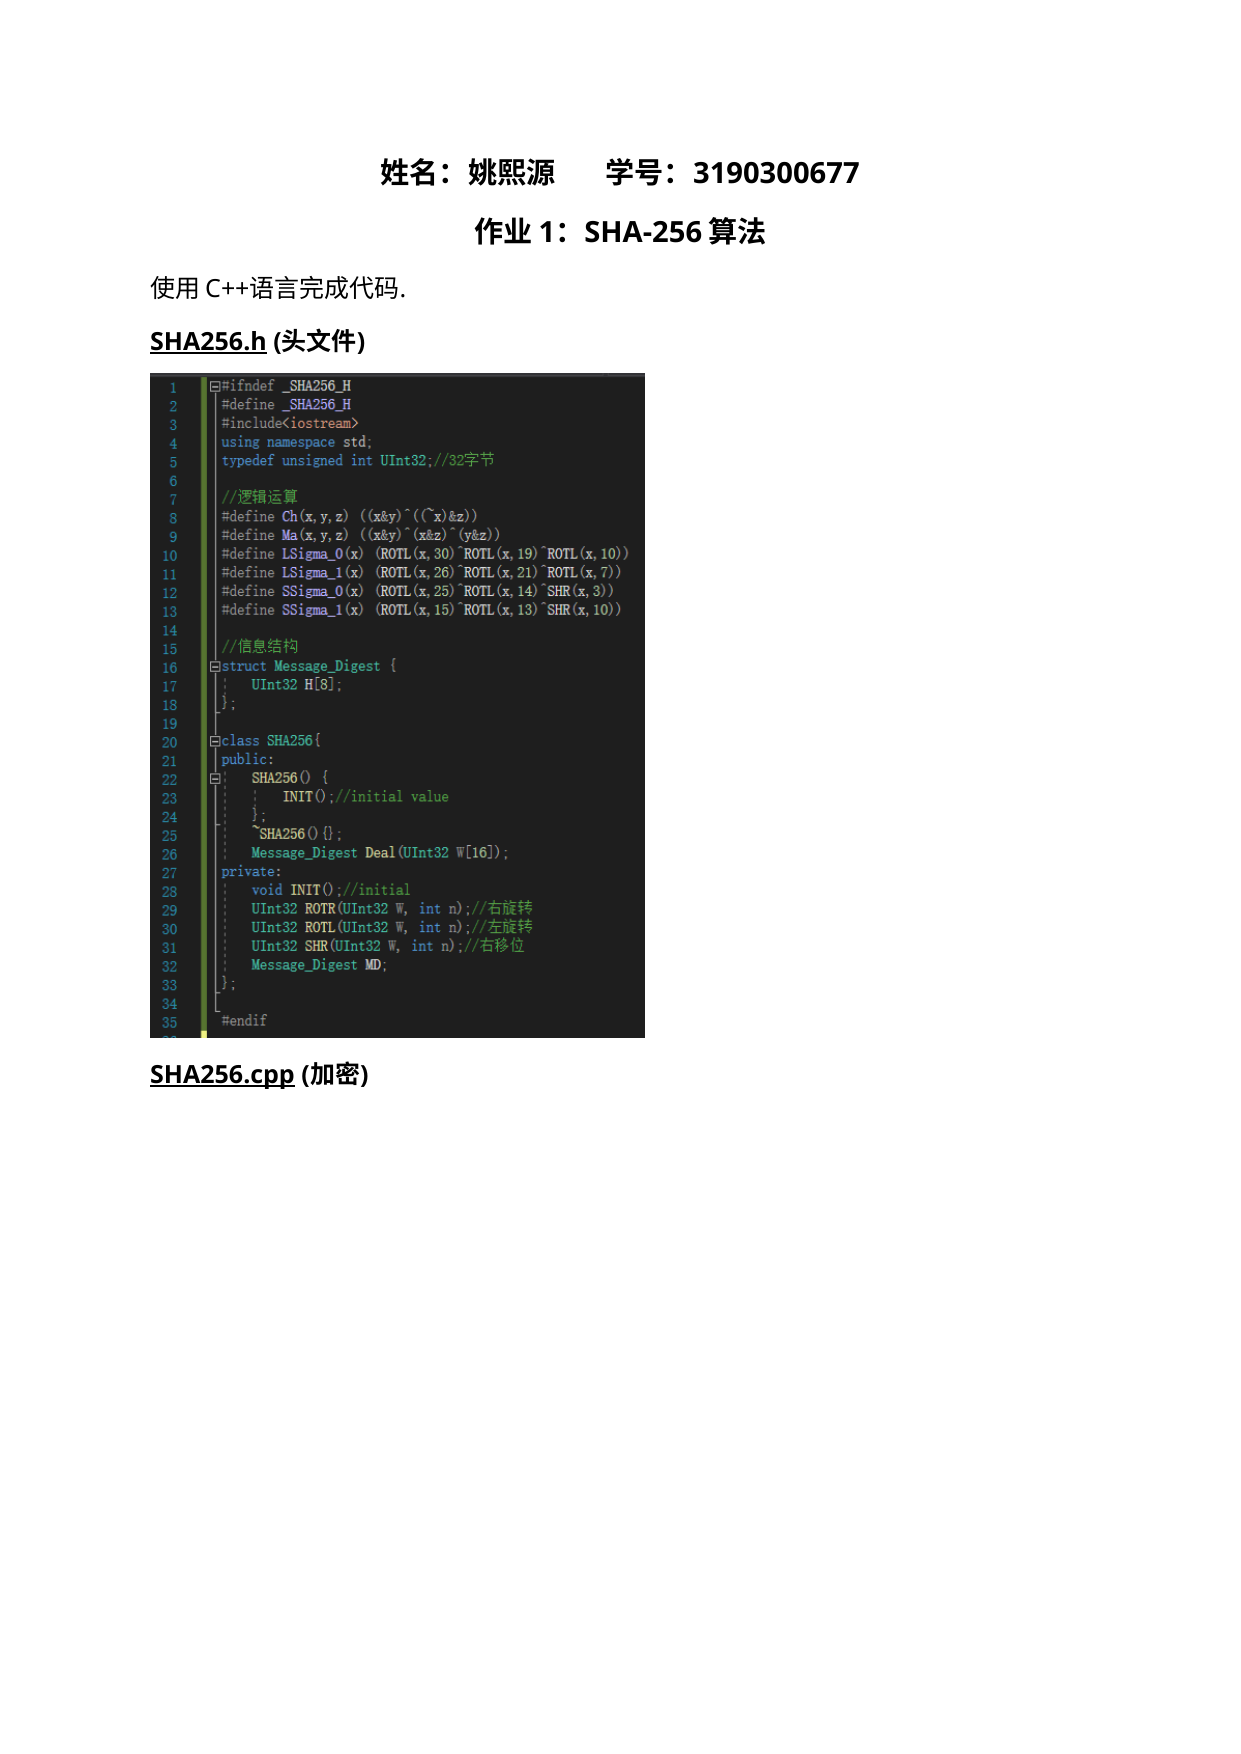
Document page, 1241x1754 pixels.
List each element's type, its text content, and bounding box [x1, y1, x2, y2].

text 作业1：SHA-256算法 [150, 209, 1090, 251]
text 姓名：姚熙源 学号：3190300677 [150, 150, 1090, 192]
text SHA256.h (头文件) [150, 321, 1090, 357]
picture [150, 373, 645, 1038]
text SHA256.cpp (加密) [150, 1054, 1090, 1091]
text 使用C++语言完成代码. [150, 268, 1090, 304]
